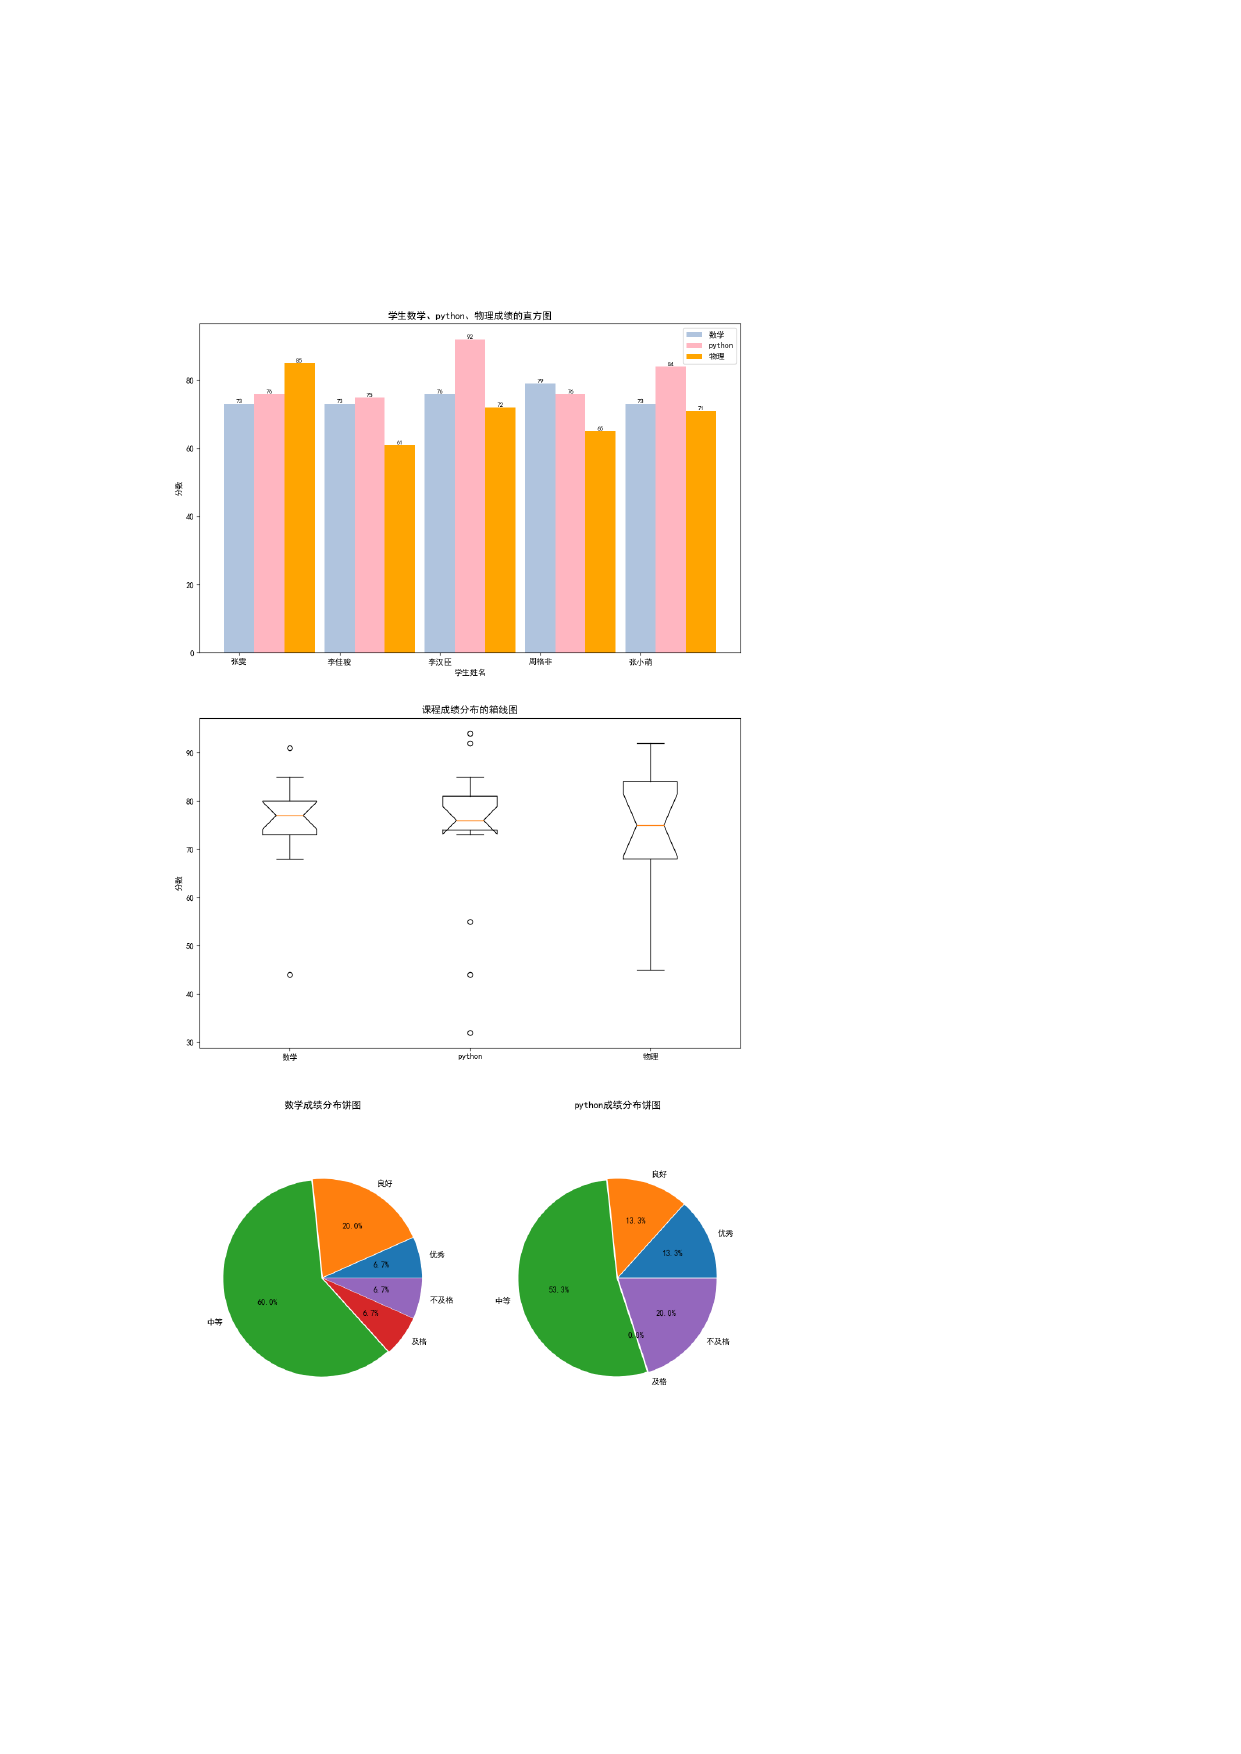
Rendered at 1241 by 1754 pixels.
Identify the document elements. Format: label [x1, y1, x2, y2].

picture [112, 150, 809, 1602]
